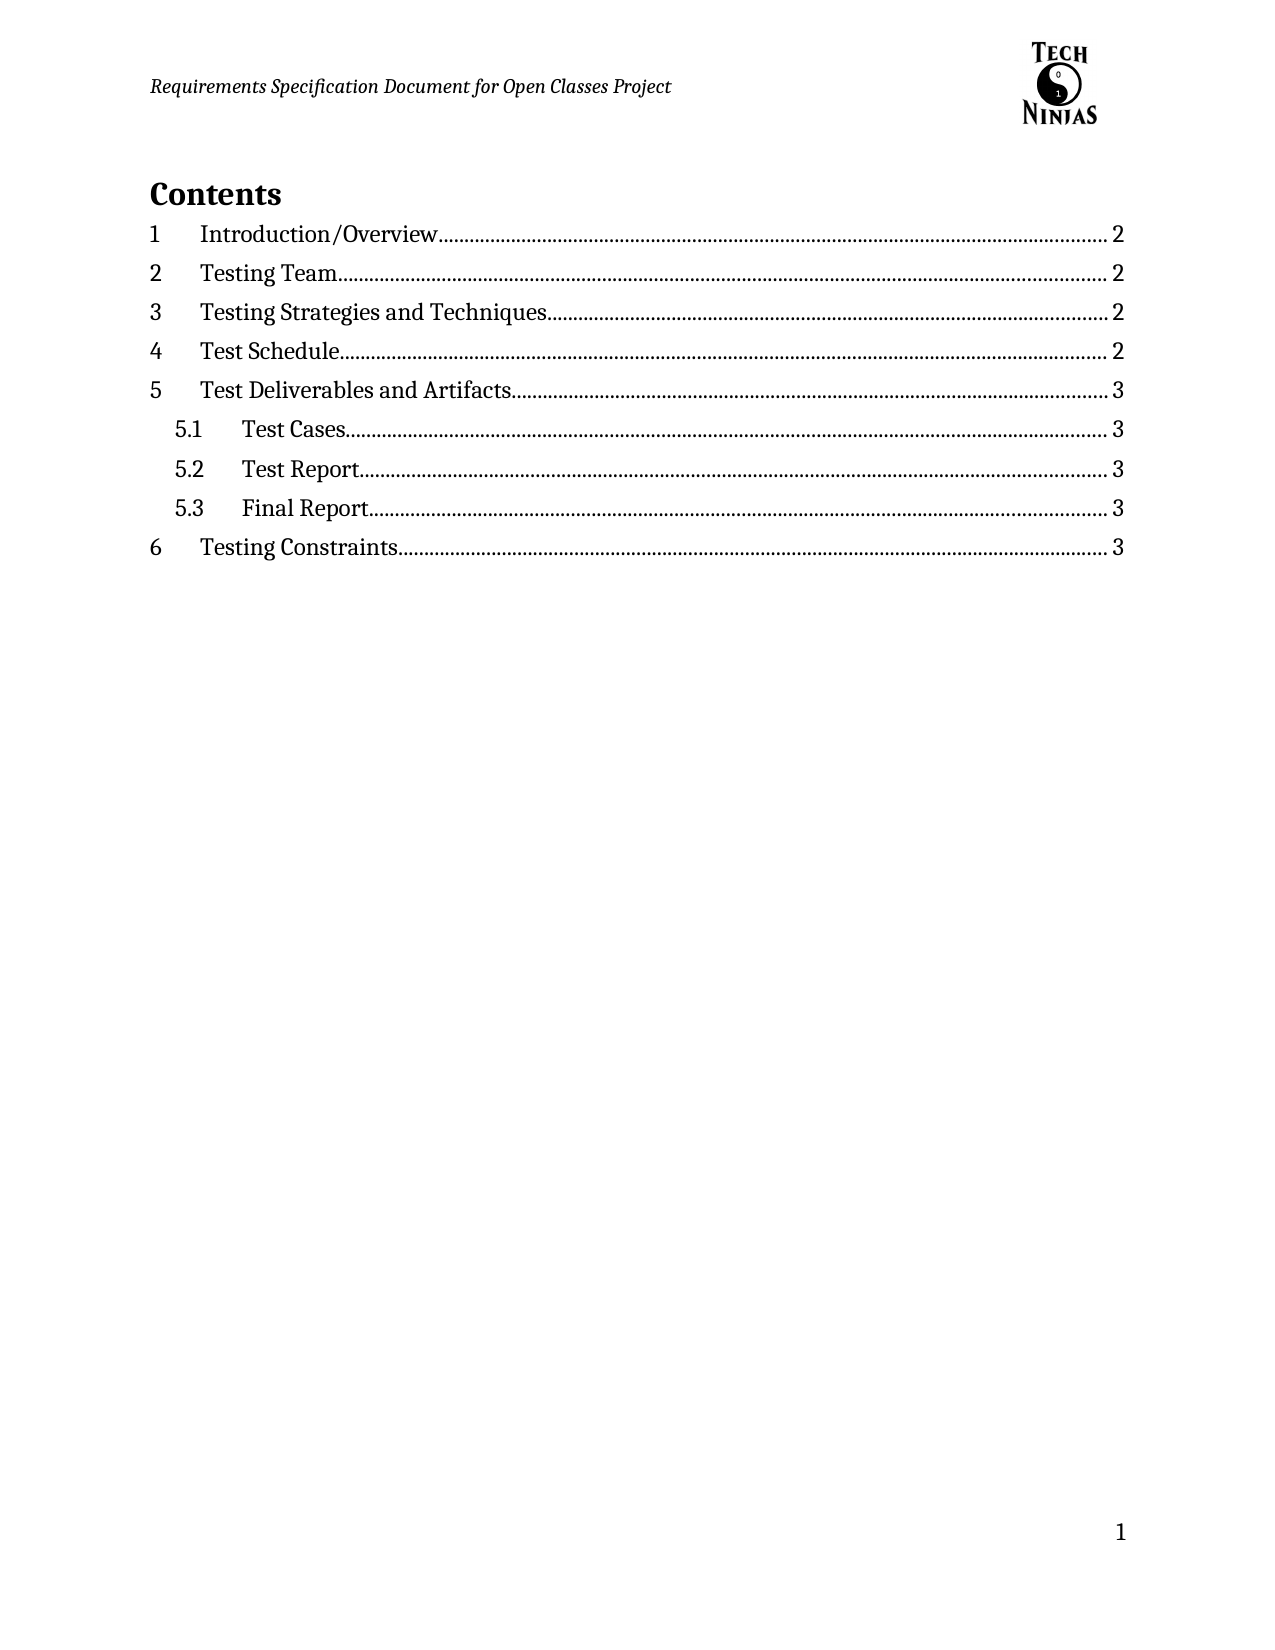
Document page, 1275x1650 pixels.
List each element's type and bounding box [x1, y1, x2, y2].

picture [1018, 39, 1097, 124]
